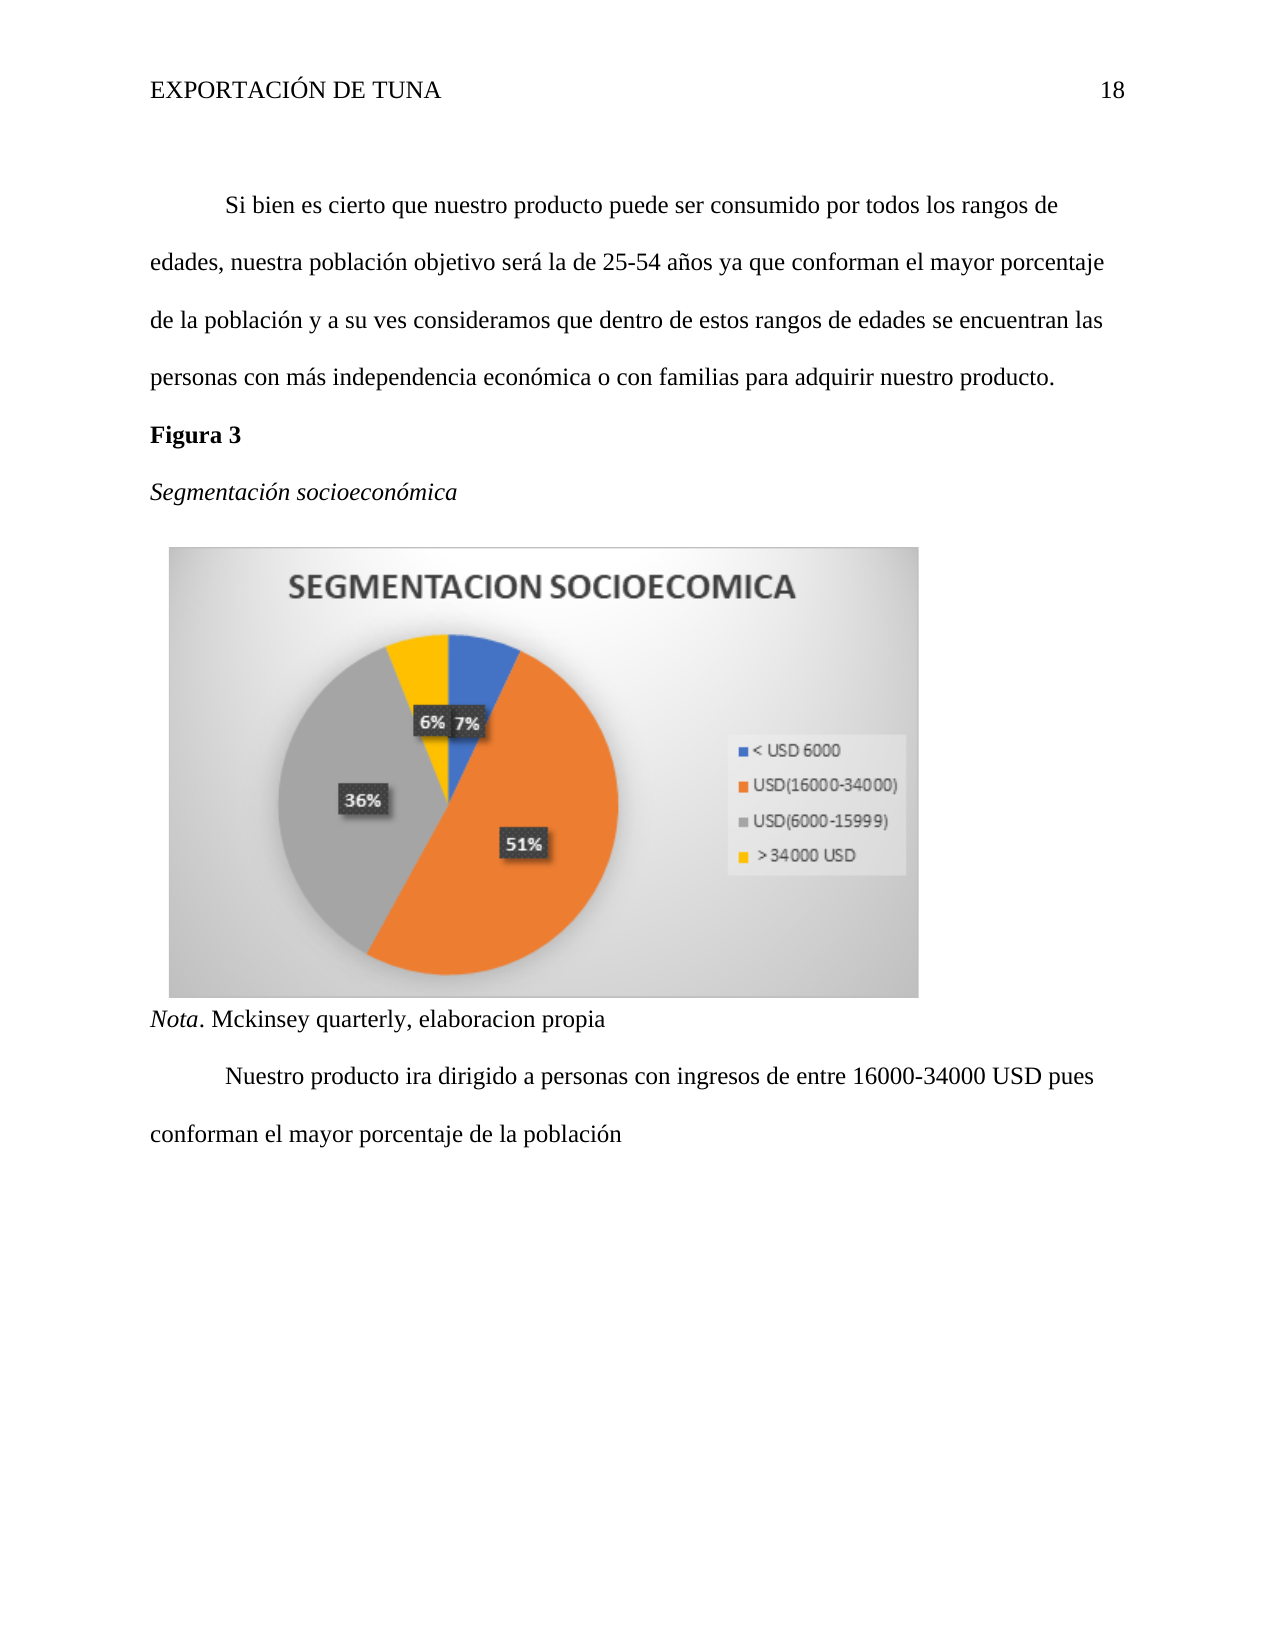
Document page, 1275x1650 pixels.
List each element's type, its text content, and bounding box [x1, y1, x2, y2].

text Nota. Mckinsey quarterly, elaboracion propia [150, 1004, 1125, 1032]
title Figura 3 [150, 420, 1125, 449]
text Si bien es cierto que nuestro producto puede ser consumido por todos los rangos de edades, nuestra población objetivo será la de 25-54 años ya que conforman el mayor porcentaje de la población y a su ves consideramos que dentro de estos rangos de edades se encuentran las personas con más independencia económica o con familias para adquirir nuestro producto. [150, 190, 1125, 391]
text Nuestro producto ira dirigido a personas con ingresos de entre 16000-34000 USD pues conforman el mayor porcentaje de la población [150, 1061, 1125, 1147]
text Segmentación socioeconómica [150, 477, 1125, 506]
picture [168, 547, 919, 998]
